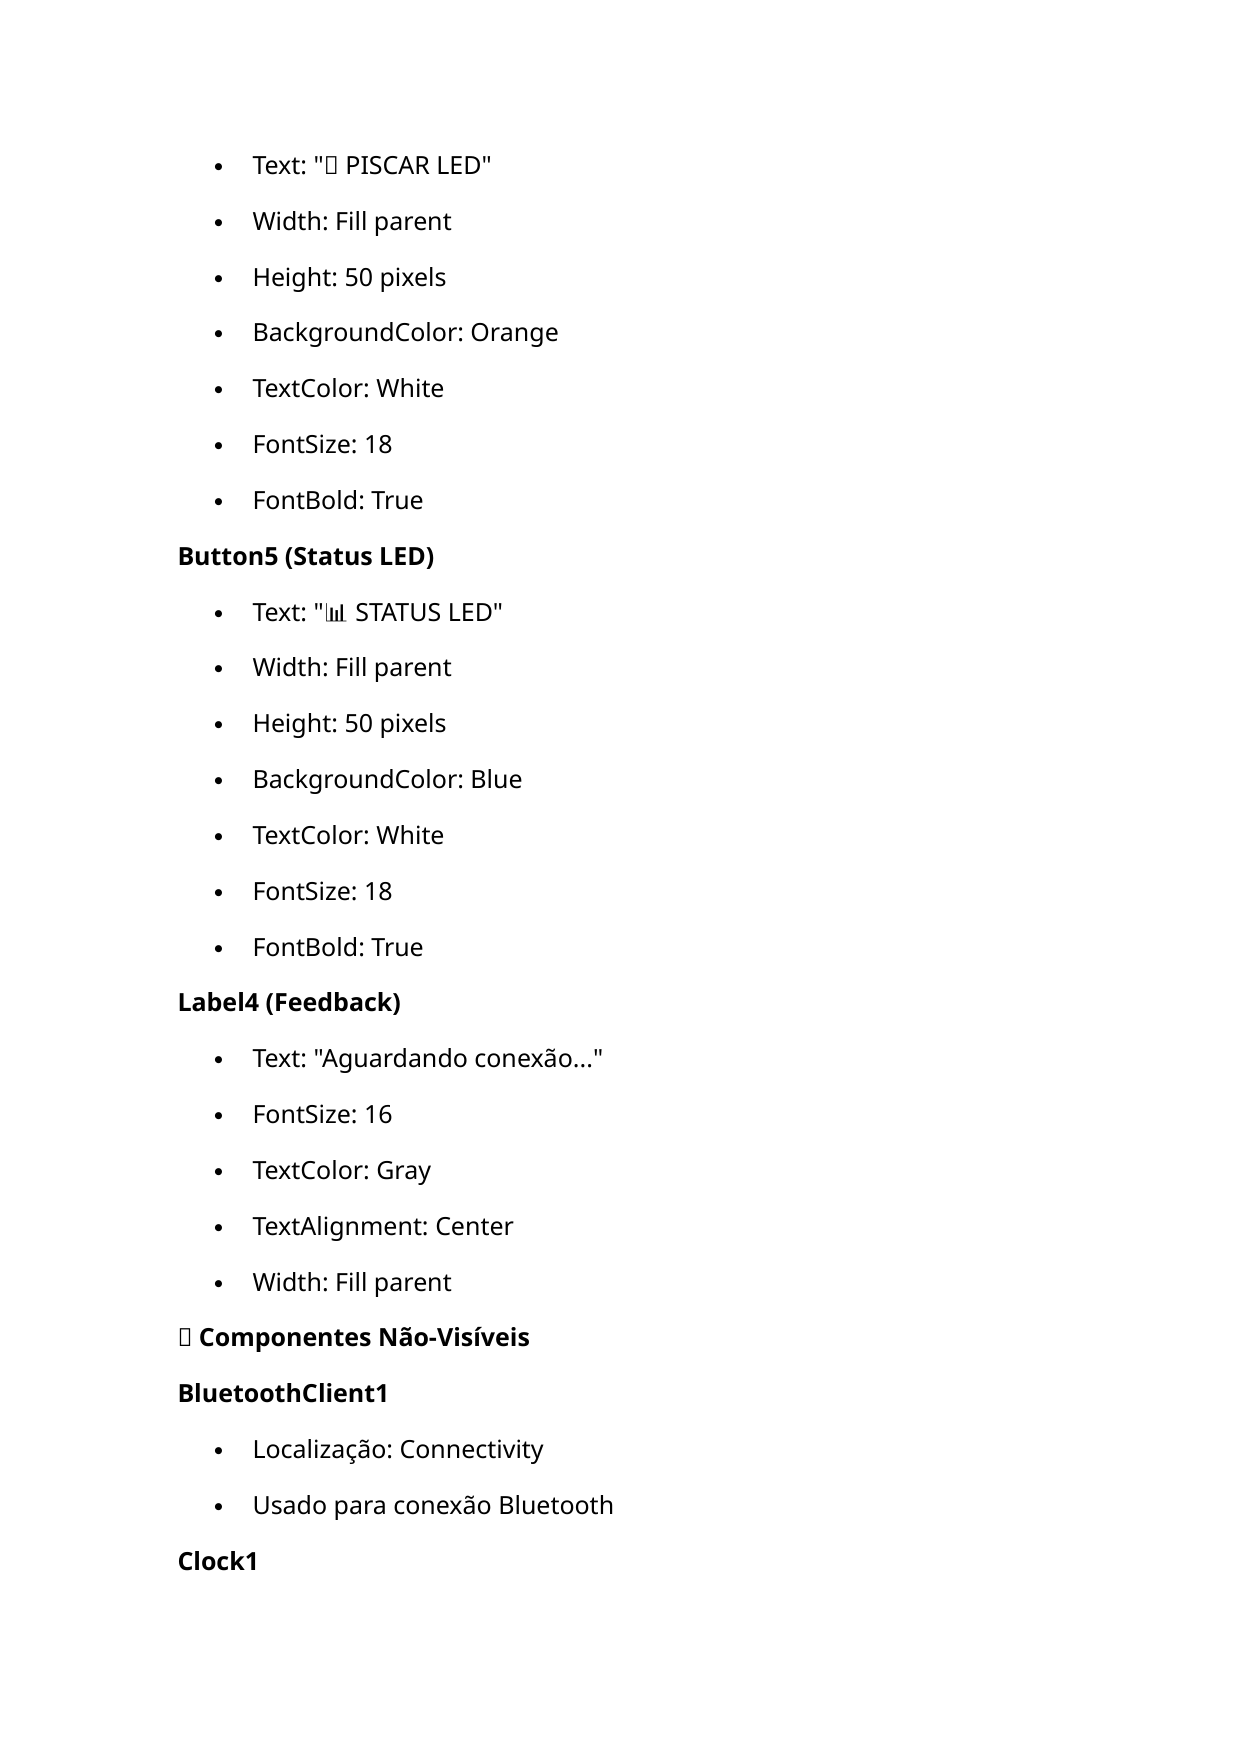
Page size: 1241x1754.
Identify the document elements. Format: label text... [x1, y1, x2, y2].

list Height: 50 pixels [215, 706, 1063, 740]
list Text: "✨ PISCAR LED" [215, 148, 1063, 182]
list BackgroundColor: Orange [215, 315, 1063, 349]
list TextAlignment: Center [215, 1208, 1063, 1242]
list Text: "Aguardando conexão..." [215, 1041, 1063, 1075]
list FontBold: True [215, 929, 1063, 963]
list Width: Fill parent [215, 1264, 1063, 1298]
list FontBold: True [215, 483, 1063, 517]
text Button5 (Status LED) [177, 538, 1063, 572]
text Clock1 [177, 1543, 1063, 1577]
text BluetoothClient1 [177, 1376, 1063, 1410]
list FontSize: 18 [215, 427, 1063, 461]
list Width: Fill parent [215, 650, 1063, 684]
list FontSize: 18 [215, 873, 1063, 907]
list Height: 50 pixels [215, 259, 1063, 293]
list Text: "📊 STATUS LED" [215, 594, 1063, 628]
list Width: Fill parent [215, 203, 1063, 237]
list FontSize: 16 [215, 1097, 1063, 1131]
list BackgroundColor: Blue [215, 762, 1063, 796]
list Localização: Connectivity [215, 1432, 1063, 1466]
text Label4 (Feedback) [177, 985, 1063, 1019]
list TextColor: Gray [215, 1153, 1063, 1187]
list TextColor: White [215, 371, 1063, 405]
list TextColor: White [215, 818, 1063, 852]
text 🔧 Componentes Não-Visíveis [177, 1320, 1063, 1354]
list Usado para conexão Bluetooth [215, 1488, 1063, 1522]
